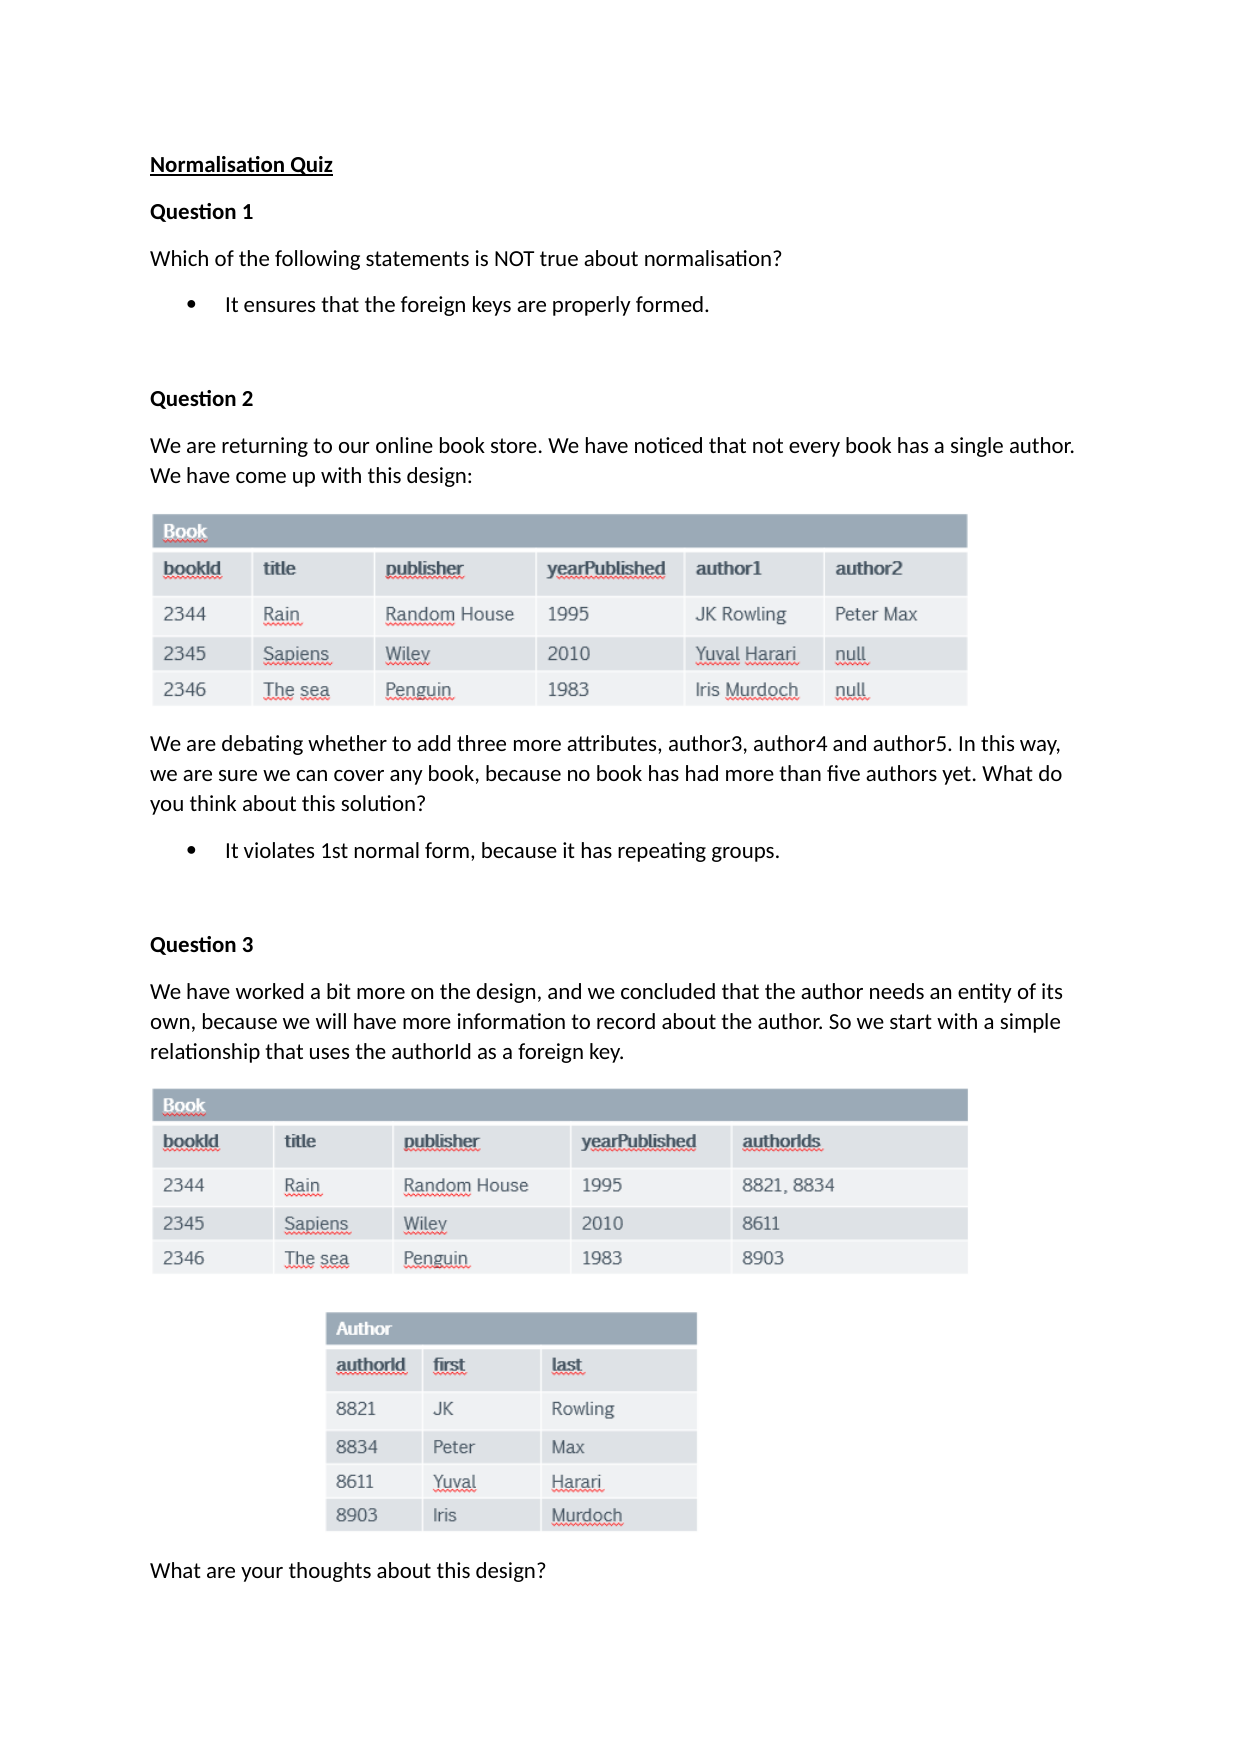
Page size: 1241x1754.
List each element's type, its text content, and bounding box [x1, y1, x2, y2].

picture [150, 508, 974, 711]
text What are your thoughts about this design? [150, 1556, 1090, 1584]
text We are debating whether to add three more attributes, author3, author4 and author5. In this way, we are sure we can cover any book, because no book has had more than five authors yet. What do you think about this solution? [150, 729, 1090, 818]
text We are returning to our online book store. We have noticed that not every book has a single author. We have come up with this design: [150, 431, 1090, 489]
list It ensures that the foreign keys are properly formed. [187, 291, 1090, 319]
text Question 2 [150, 384, 1090, 412]
list It violates 1st normal form, because it has repeating groups. [187, 836, 1090, 864]
text Which of the following statements is NOT true about normalisation? [150, 244, 1090, 272]
picture [150, 1084, 974, 1537]
text Question 1 [150, 197, 1090, 225]
text We have worked a bit more on the design, and we concluded that the author needs an entity of its own, because we will have more information to record about the author. So we start with a simple relationship that uses the authorId as a foreign key. [150, 977, 1090, 1066]
text Question 3 [150, 930, 1090, 958]
text Normalisation Quiz [150, 150, 1090, 178]
